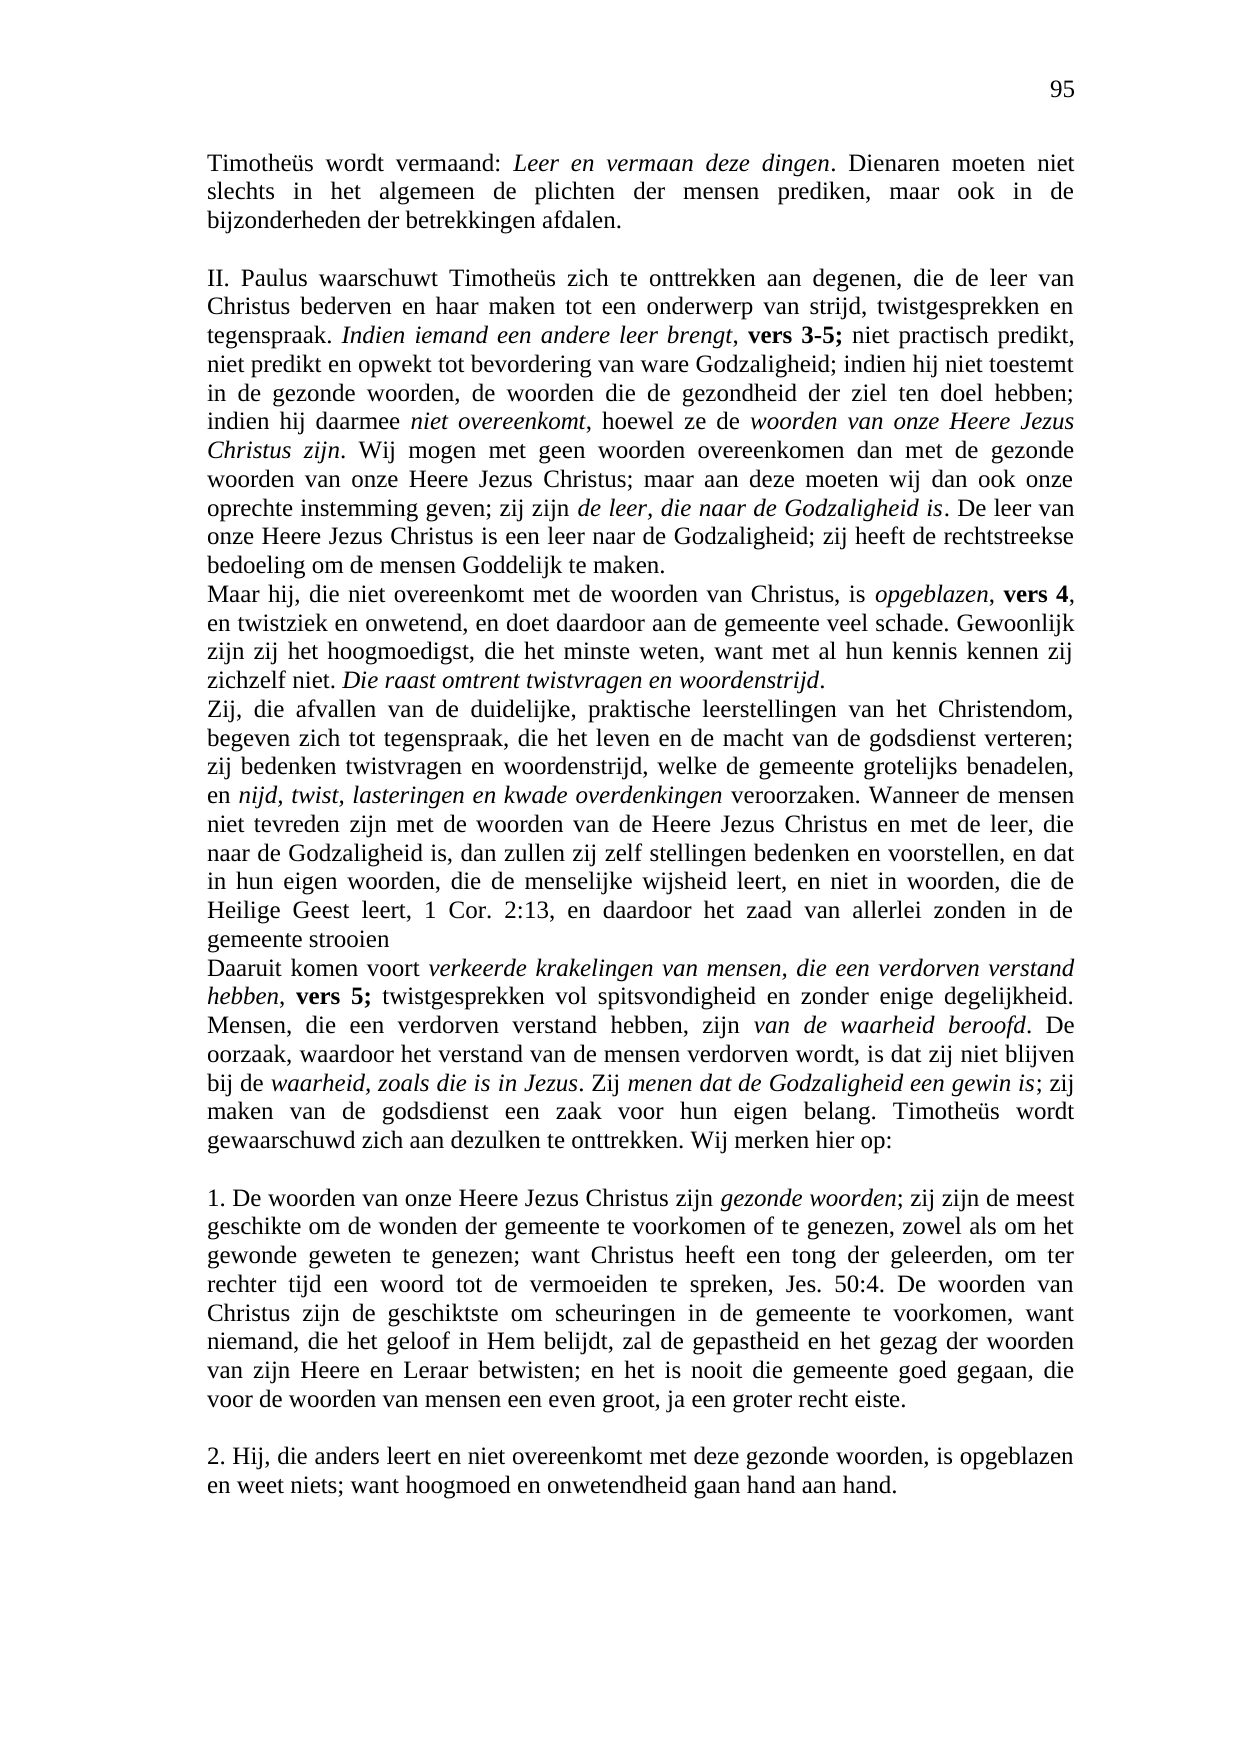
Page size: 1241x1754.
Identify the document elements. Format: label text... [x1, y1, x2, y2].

text Timotheüs wordt vermaand: Leer en vermaan deze dingen. Dienaren moeten niet slechts in het algemeen de plichten der mensen prediken, maar ook in de bijzonderheden der betrekkingen afdalen. [207, 148, 1075, 234]
text II. Paulus waarschuwt Timotheüs zich te onttrekken aan degenen, die de leer van Christus bederven en haar maken tot een onderwerp van strijd, twistgesprekken en tegenspraak. Indien iemand een andere leer brengt, vers 3-5; niet practisch predikt, niet predikt en opwekt tot bevordering van ware Godzaligheid; indien hij niet toestemt in de gezonde woorden, de woorden die de gezondheid der ziel ten doel hebben; indien hij daarmee niet overeenkomt, hoewel ze de woorden van onze Heere Jezus Christus zijn. Wij mogen met geen woorden overeenkomen dan met de gezonde woorden van onze Heere Jezus Christus; maar aan deze moeten wij dan ook onze oprechte instemming geven; zij zijn de leer, die naar de Godzaligheid is. De leer van onze Heere Jezus Christus is een leer naar de Godzaligheid; zij heeft de rechtstreekse bedoeling om de mensen Goddelijk te maken. [207, 263, 1075, 579]
text Zij, die afvallen van de duidelijke, praktische leerstellingen van het Christendom, begeven zich tot tegenspraak, die het leven en de macht van de godsdienst verteren; zij bedenken twistvragen en woordenstrijd, welke de gemeente grotelijks benadelen, en nijd, twist, lasteringen en kwade overdenkingen veroorzaken. Wanneer de mensen niet tevreden zijn met de woorden van de Heere Jezus Christus en met de leer, die naar de Godzaligheid is, dan zullen zij zelf stellingen bedenken en voorstellen, en dat in hun eigen woorden, die de menselijke wijsheid leert, en niet in woorden, die de Heilige Geest leert, 1 Cor. 2:13, en daardoor het zaad van allerlei zonden in de gemeente strooien [207, 694, 1075, 953]
text 2. Hij, die anders leert en niet overeenkomt met deze gezonde woorden, is opgeblazen en weet niets; want hoogmoed en onwetendheid gaan hand aan hand. [207, 1441, 1075, 1499]
text Daaruit komen voort verkeerde krakelingen van mensen, die een verdorven verstand hebben, vers 5; twistgesprekken vol spitsvondigheid en zonder enige degelijkheid. Mensen, die een verdorven verstand hebben, zijn van de waarheid beroofd. De oorzaak, waardoor het verstand van de mensen verdorven wordt, is dat zij niet blijven bij de waarheid, zoals die is in Jezus. Zij menen dat de Godzaligheid een gewin is; zij maken van de godsdienst een zaak voor hun eigen belang. Timotheüs wordt gewaarschuwd zich aan dezulken te onttrekken. Wij merken hier op: [207, 953, 1075, 1154]
text 1. De woorden van onze Heere Jezus Christus zijn gezonde woorden; zij zijn de meest geschikte om de wonden der gemeente te voorkomen of te genezen, zowel als om het gewonde geweten te genezen; want Christus heeft een tong der geleerden, om ter rechter tijd een woord tot de vermoeiden te spreken, Jes. 50:4. De woorden van Christus zijn de geschiktste om scheuringen in de gemeente te voorkomen, want niemand, die het geloof in Hem belijdt, zal de gepastheid en het gezag der woorden van zijn Heere en Leraar betwisten; en het is nooit die gemeente goed gegaan, die voor de woorden van mensen een even groot, ja een groter recht eiste. [207, 1183, 1075, 1413]
text Maar hij, die niet overeenkomt met de woorden van Christus, is opgeblazen, vers 4, en twistziek en onwetend, en doet daardoor aan de gemeente veel schade. Gewoonlijk zijn zij het hoogmoedigst, die het minste weten, want met al hun kennis kennen zij zichzelf niet. Die raast omtrent twistvragen en woordenstrijd. [207, 579, 1075, 694]
